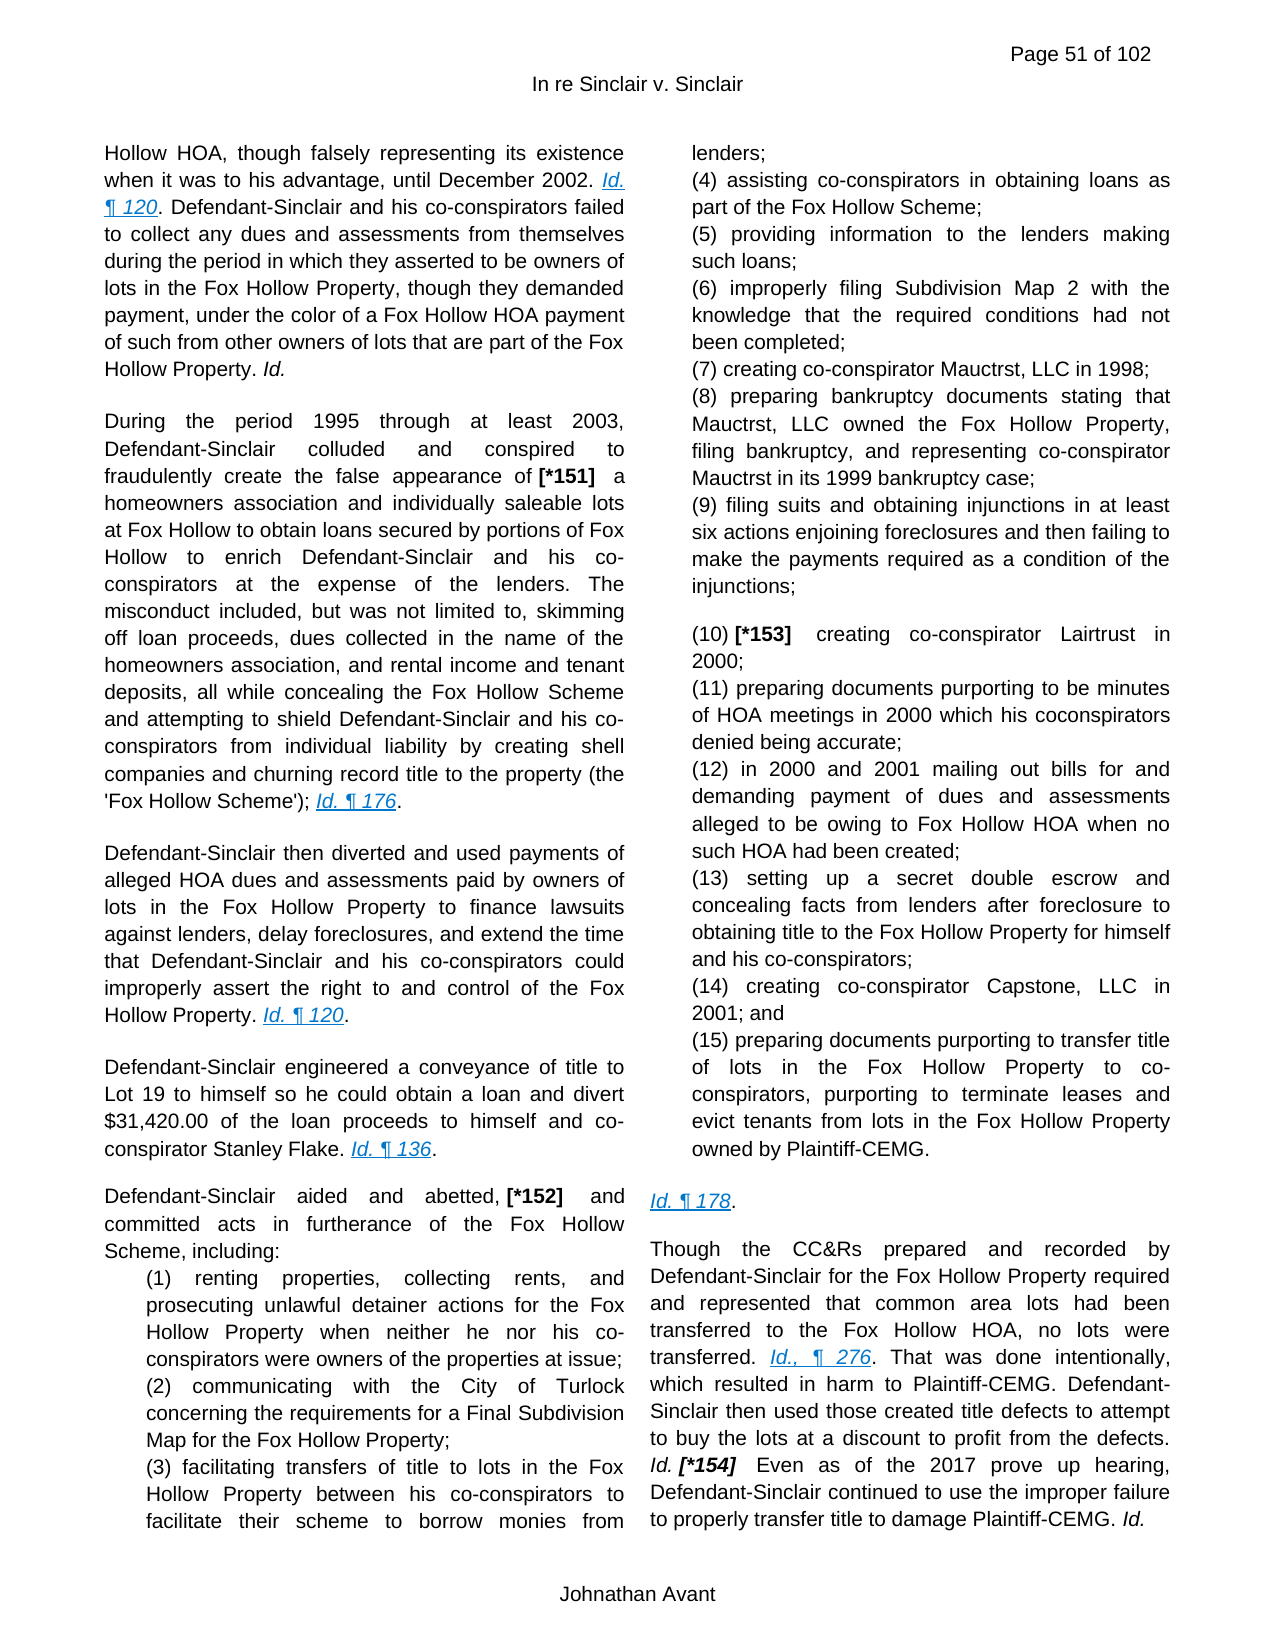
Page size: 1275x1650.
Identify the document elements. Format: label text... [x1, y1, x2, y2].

text (9) filing suits and obtaining injunctions in at least six actions enjoining foreclosures and then failing to make the payments required as a condition of the injunctions; [692, 489, 1171, 598]
text Defendant-Sinclair engineered a conveyance of title to Lot 19 to himself so he could obtain a loan and divert $31,420.00 of the loan proceeds to himself and co-conspirator Stanley Flake. Id. ¶ 136. [104, 1052, 625, 1160]
text (15) preparing documents purporting to transfer title of lots in the Fox Hollow Property to co-conspirators, purporting to terminate leases and evict tenants from lots in the Fox Hollow Property owned by Plaintiff-CEMG. [692, 1025, 1171, 1160]
text (7) creating co-conspirator Mauctrst, LLC in 1998; [692, 354, 1171, 381]
text (2) communicating with the City of Turlock concerning the requirements for a Final Subdivision Map for the Fox Hollow Property; [146, 1371, 625, 1452]
text (11) preparing documents purporting to be minutes of HOA meetings in 2000 which his coconspirators denied being accurate; [692, 673, 1171, 754]
text Defendant-Sinclair then diverted and used payments of alleged HOA dues and assessments paid by owners of lots in the Fox Hollow Property to finance lawsuits against lenders, delay foreclosures, and extend the time that Defendant-Sinclair and his co-conspirators could improperly assert the right to and control of the Fox Hollow Property. Id. ¶ 120. [104, 837, 625, 1027]
text Defendant-Sinclair aided and abetted, [*152] and committed acts in furtherance of the Fox Hollow Scheme, including: [104, 1181, 625, 1262]
text (3) facilitating transfers of title to lots in the Fox Hollow Property between his co-conspirators to facilitate their scheme to borrow monies from lenders; [146, 1452, 625, 1533]
text (3) facilitating transfers of title to lots in the Fox Hollow Property between his co-conspirators to facilitate their scheme to borrow monies from lenders; [692, 137, 1171, 164]
text Id. ¶ 178. [650, 1185, 1171, 1212]
text (4) assisting co-conspirators in obtaining loans as part of the Fox Hollow Scheme; [692, 164, 1171, 219]
text During the period 1995 through at least 2003, Defendant-Sinclair colluded and conspired to fraudulently create the false appearance of [*151] a homeowners association and individually saleable lots at Fox Hollow to obtain loans secured by portions of Fox Hollow to enrich Defendant-Sinclair and his co-conspirators at the expense of the lenders. The misconduct included, but was not limited to, skimming off loan proceeds, dues collected in the name of the homeowners association, and rental income and tenant deposits, all while concealing the Fox Hollow Scheme and attempting to shield Defendant-Sinclair and his co-conspirators from individual liability by creating shell companies and churning record title to the property (the 'Fox Hollow Scheme'); Id. ¶ 176. [104, 406, 625, 812]
text (12) in 2000 and 2001 mailing out bills for and demanding payment of dues and assessments alleged to be owing to Fox Hollow HOA when no such HOA had been created; [692, 754, 1171, 862]
text (10) [*153] creating co-conspirator Lairtrust in 2000; [692, 619, 1171, 673]
text (14) creating co-conspirator Capstone, LLC in 2001; and [692, 971, 1171, 1025]
text (8) preparing bankruptcy documents stating that Mauctrst, LLC owned the Fox Hollow Property, filing bankruptcy, and representing co-conspirator Mauctrst in its 1999 bankruptcy case; [692, 381, 1171, 489]
text (6) improperly filing Subdivision Map 2 with the knowledge that the required conditions had not been completed; [692, 273, 1171, 354]
text (13) setting up a secret double escrow and concealing facts from lenders after foreclosure to obtaining title to the Fox Hollow Property for himself and his co-conspirators; [692, 862, 1171, 971]
text (5) providing information to the lenders making such loans; [692, 219, 1171, 273]
text (1) renting properties, collecting rents, and prosecuting unlawful detainer actions for the Fox Hollow Property when neither he nor his co-conspirators were owners of the properties at issue; [146, 1262, 625, 1371]
text Though the CC&Rs prepared and recorded by Defendant-Sinclair for the Fox Hollow Property required and represented that common area lots had been transferred to the Fox Hollow HOA, no lots were transferred. Id., ¶ 276. That was done intentionally, which resulted in harm to Plaintiff-CEMG. Defendant-Sinclair then used those created title defects to attempt to buy the lots at a discount to profit from the defects. Id. [*154] Even as of the 2017 prove up hearing, Defendant-Sinclair continued to use the improper failure to properly transfer title to damage Plaintiff-CEMG. Id. [650, 1233, 1171, 1531]
